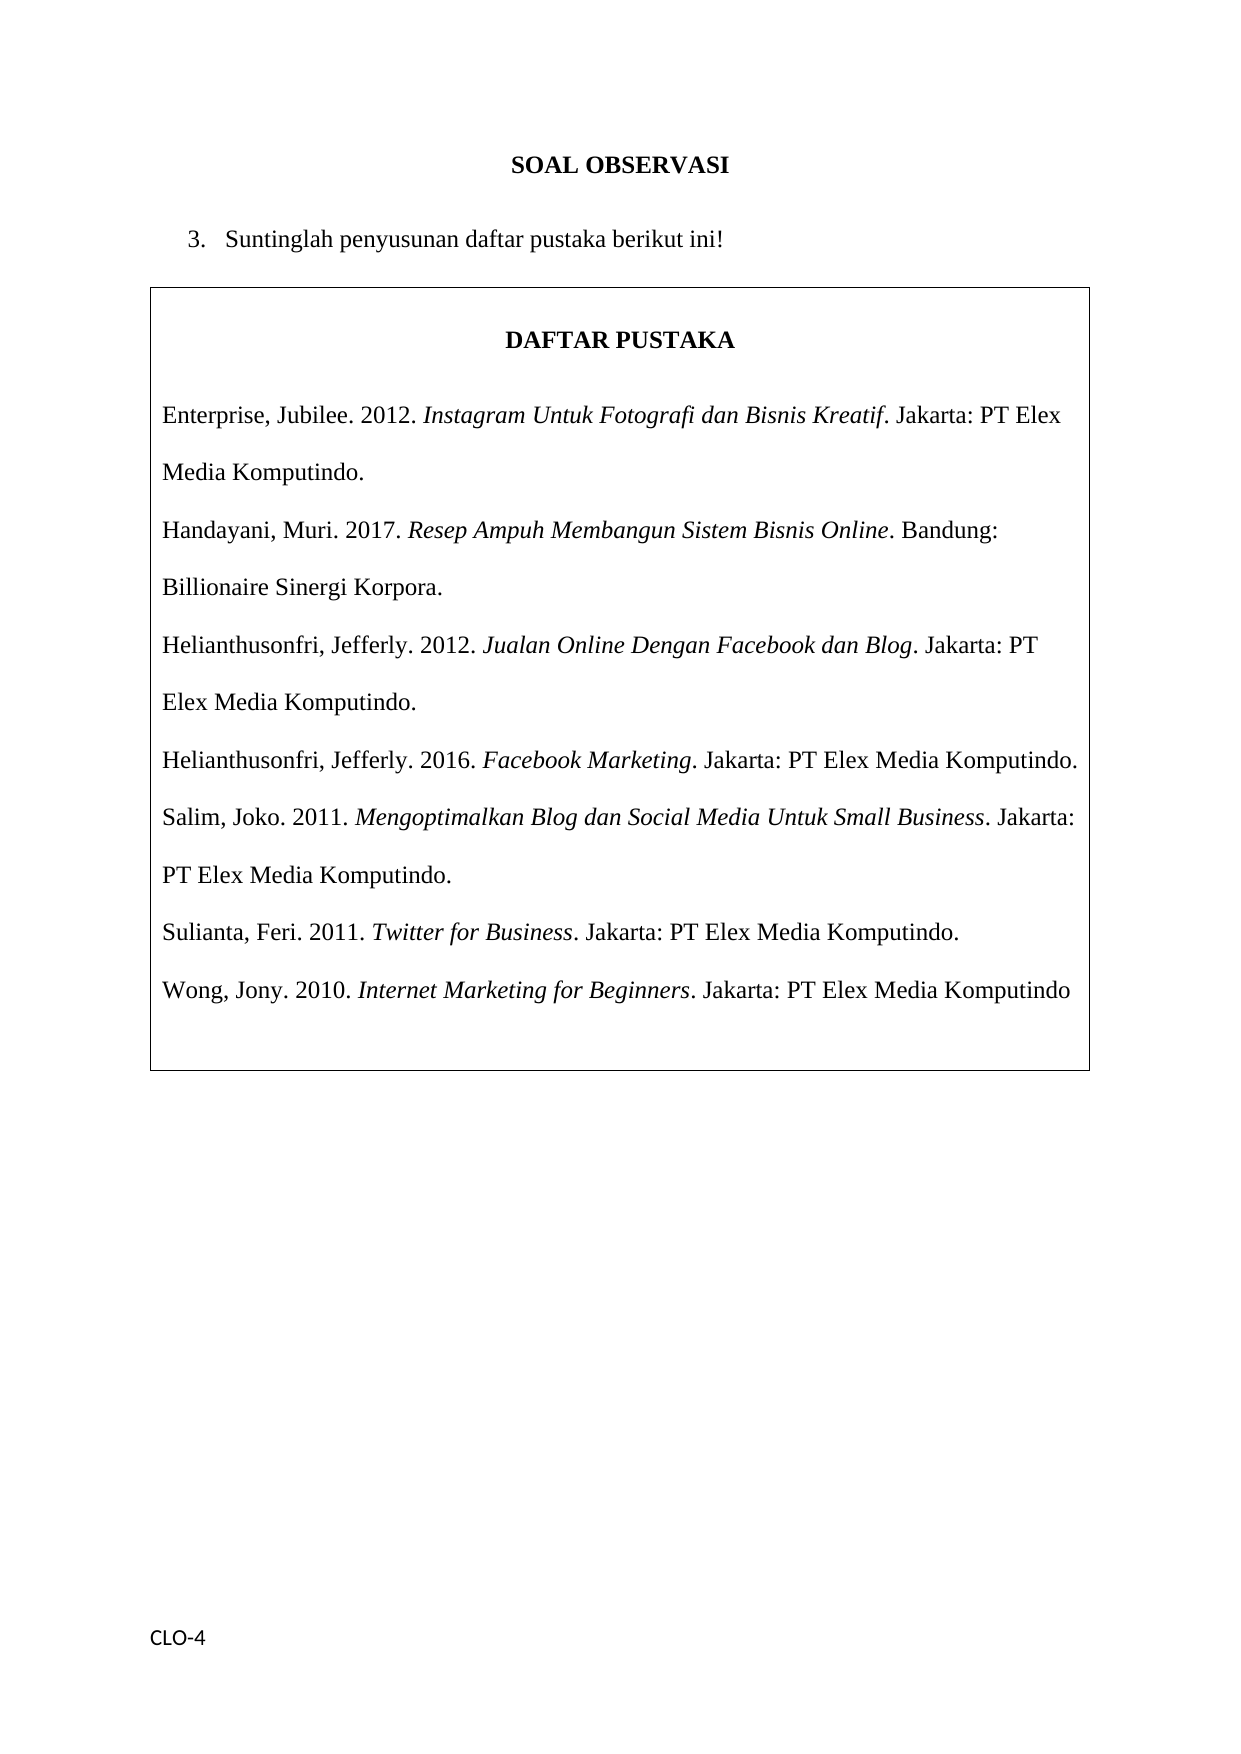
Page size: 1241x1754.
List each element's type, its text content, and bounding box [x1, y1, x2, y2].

text SOAL OBSERVASI [150, 150, 1090, 179]
list Suntinglah penyusunan daftar pustaka berikut ini! [187, 224, 1090, 253]
table_header DAFTAR PUSTAKA Enterprise, Jubilee. 2012. Instagram Untuk Fotografi dan Bisnis Kreatif. Jakarta: PT Elex Media Komputindo. Handayani, Muri. 2017. Resep Ampuh Membangun Sistem Bisnis Online. Bandung: Billionaire Sinergi Korpora. Helianthusonfri, Jefferly. 2012. Jualan Online Dengan Facebook dan Blog. Jakarta: PT Elex Media Komputindo. Helianthusonfri, Jefferly. 2016. Facebook Marketing. Jakarta: PT Elex Media Komputindo. Salim, Joko. 2011. Mengoptimalkan Blog dan Social Media Untuk Small Business. Jakarta: PT Elex Media Komputindo. Sulianta, Feri. 2011. Twitter for Business. Jakarta: PT Elex Media Komputindo. Wong, Jony. 2010. Internet Marketing for Beginners. Jakarta: PT Elex Media Komputindo [151, 288, 1089, 1069]
